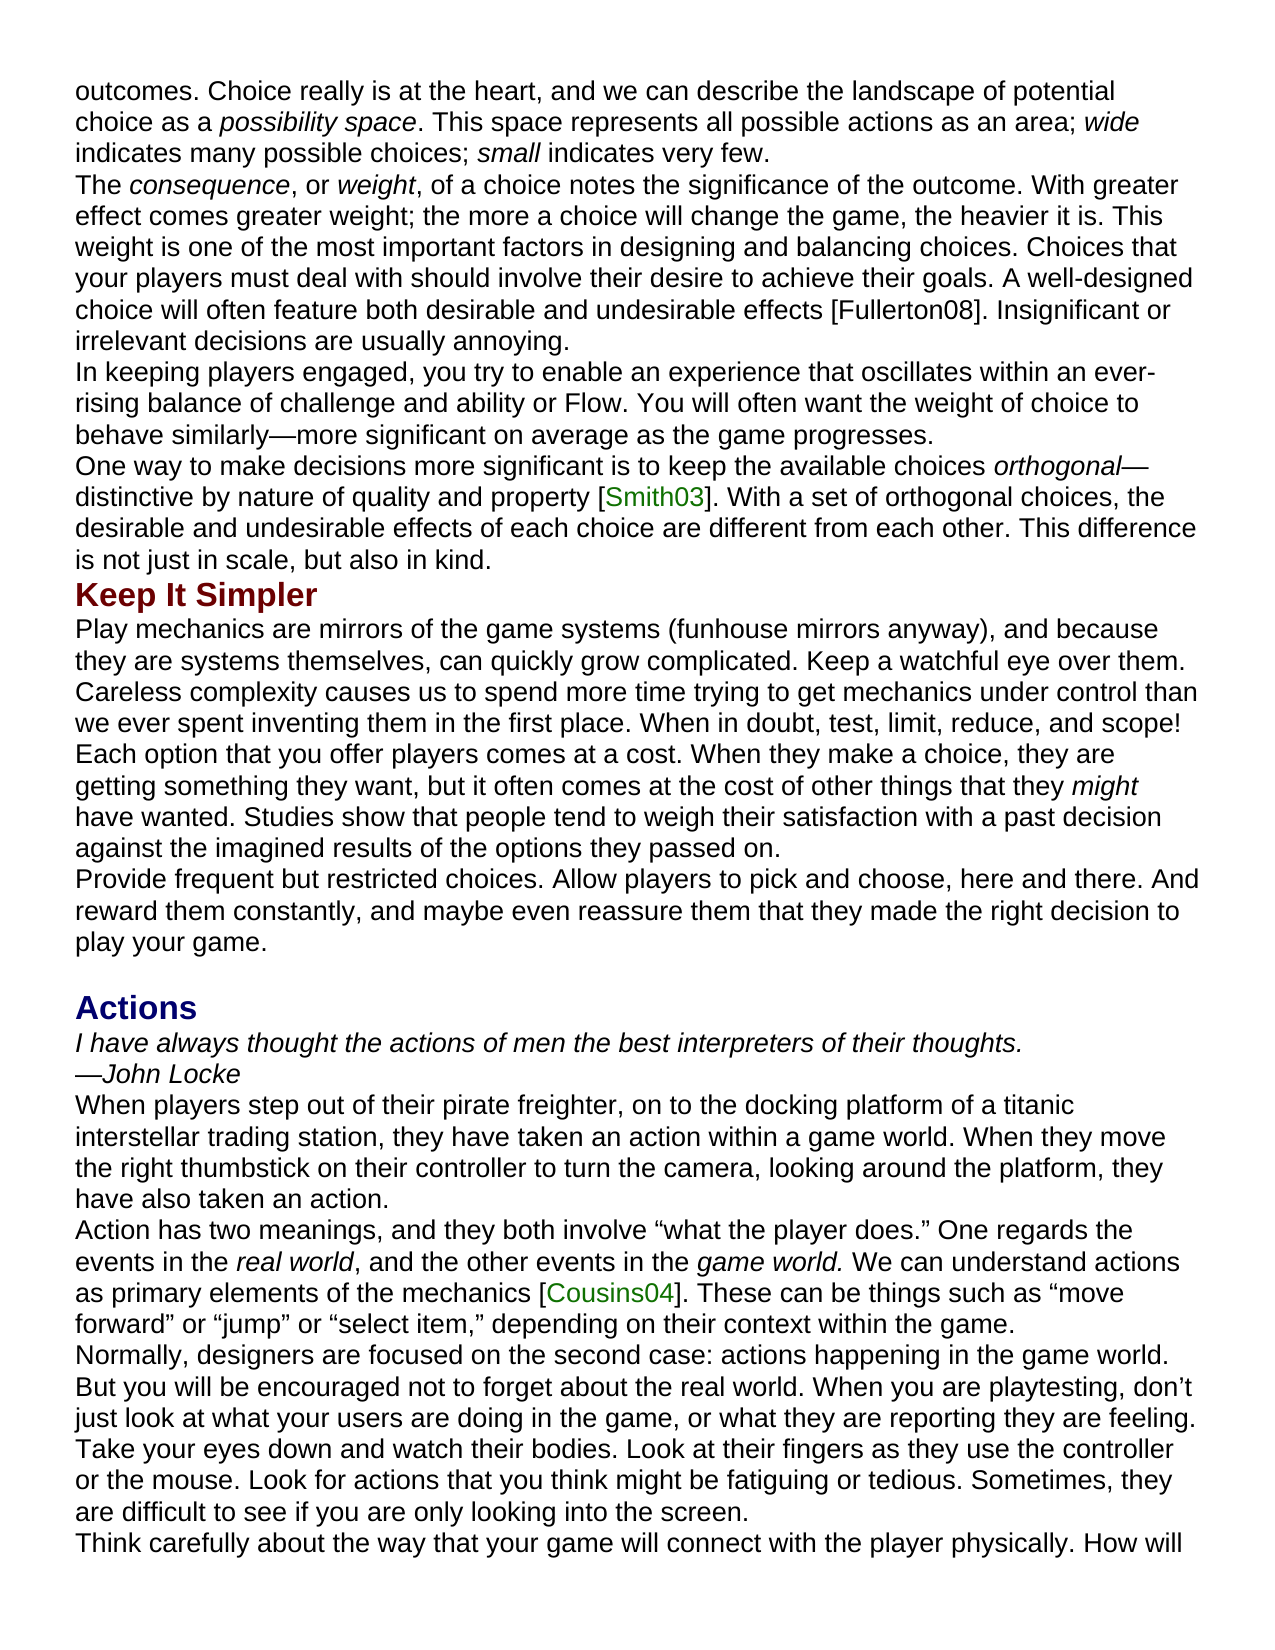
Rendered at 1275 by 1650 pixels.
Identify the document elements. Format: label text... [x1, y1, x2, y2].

text Provide frequent but restricted choices. Allow players to pick and choose, here and there. And reward them constantly, and maybe even reassure them that they made the right decision to play your game. [75, 863, 1200, 957]
text Each option that you offer players comes at a cost. When they make a choice, they are getting something they want, but it often comes at the cost of other things that they might have wanted. Studies show that people tend to weigh their satisfaction with a past decision against the imagined results of the options they passed on. [75, 738, 1200, 863]
text Normally, designers are focused on the second case: actions happening in the game world. But you will be encouraged not to forget about the real world. When you are playtesting, don’t just look at what your users are doing in the game, or what they are reporting they are feeling. Take your eyes down and watch their bodies. Look at their fingers as they use the controller or the mouse. Look for actions that you think might be fatiguing or tedious. Sometimes, they are difficult to see if you are only looking into the screen. [75, 1339, 1200, 1527]
text In keeping players engaged, you try to enable an experience that oscillates within an ever-rising balance of challenge and ability or Flow. You will often want the weight of choice to behave similarly—more significant on average as the game progresses. [75, 356, 1200, 450]
text One way to make decisions more significant is to keep the available choices orthogonal—distinctive by nature of quality and property [Smith03]. With a set of orthogonal choices, the desirable and undesirable effects of each choice are different from each other. This difference is not just in scale, but also in kind. [75, 450, 1200, 575]
text Play mechanics are mirrors of the game systems (funhouse mirrors anyway), and because they are systems themselves, can quickly grow complicated. Keep a watchful eye over them. Careless complexity causes us to spend more time trying to get mechanics under control than we ever spent inventing them in the first place. When in doubt, test, limit, reduce, and scope! [75, 613, 1200, 738]
text Keep It Simpler [75, 575, 1200, 613]
text When players step out of their pirate freighter, on to the docking platform of a titanic interstellar trading station, they have taken an action within a game world. When they move the right thumbstick on their controller to turn the camera, looking around the platform, they have also taken an action. [75, 1089, 1200, 1214]
text I have always thought the actions of men the best interpreters of their thoughts. [75, 1027, 1200, 1058]
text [75, 75, 1200, 169]
text Action has two meanings, and they both involve “what the player does.” One regards the events in the real world, and the other events in the game world. We can understand actions as primary elements of the mechanics [Cousins04]. These can be things such as “move forward” or “jump” or “select item,” depending on their context within the game. [75, 1214, 1200, 1339]
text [75, 1527, 1200, 1558]
text Actions [75, 988, 1200, 1027]
text The consequence, or weight, of a choice notes the significance of the outcome. With greater effect comes greater weight; the more a choice will change the game, the heavier it is. This weight is one of the most important factors in designing and balancing choices. Choices that your players must deal with should involve their desire to achieve their goals. A well-designed choice will often feature both desirable and undesirable effects [Fullerton08]. Insignificant or irrelevant decisions are usually annoying. [75, 169, 1200, 356]
text —John Locke [75, 1058, 1200, 1089]
